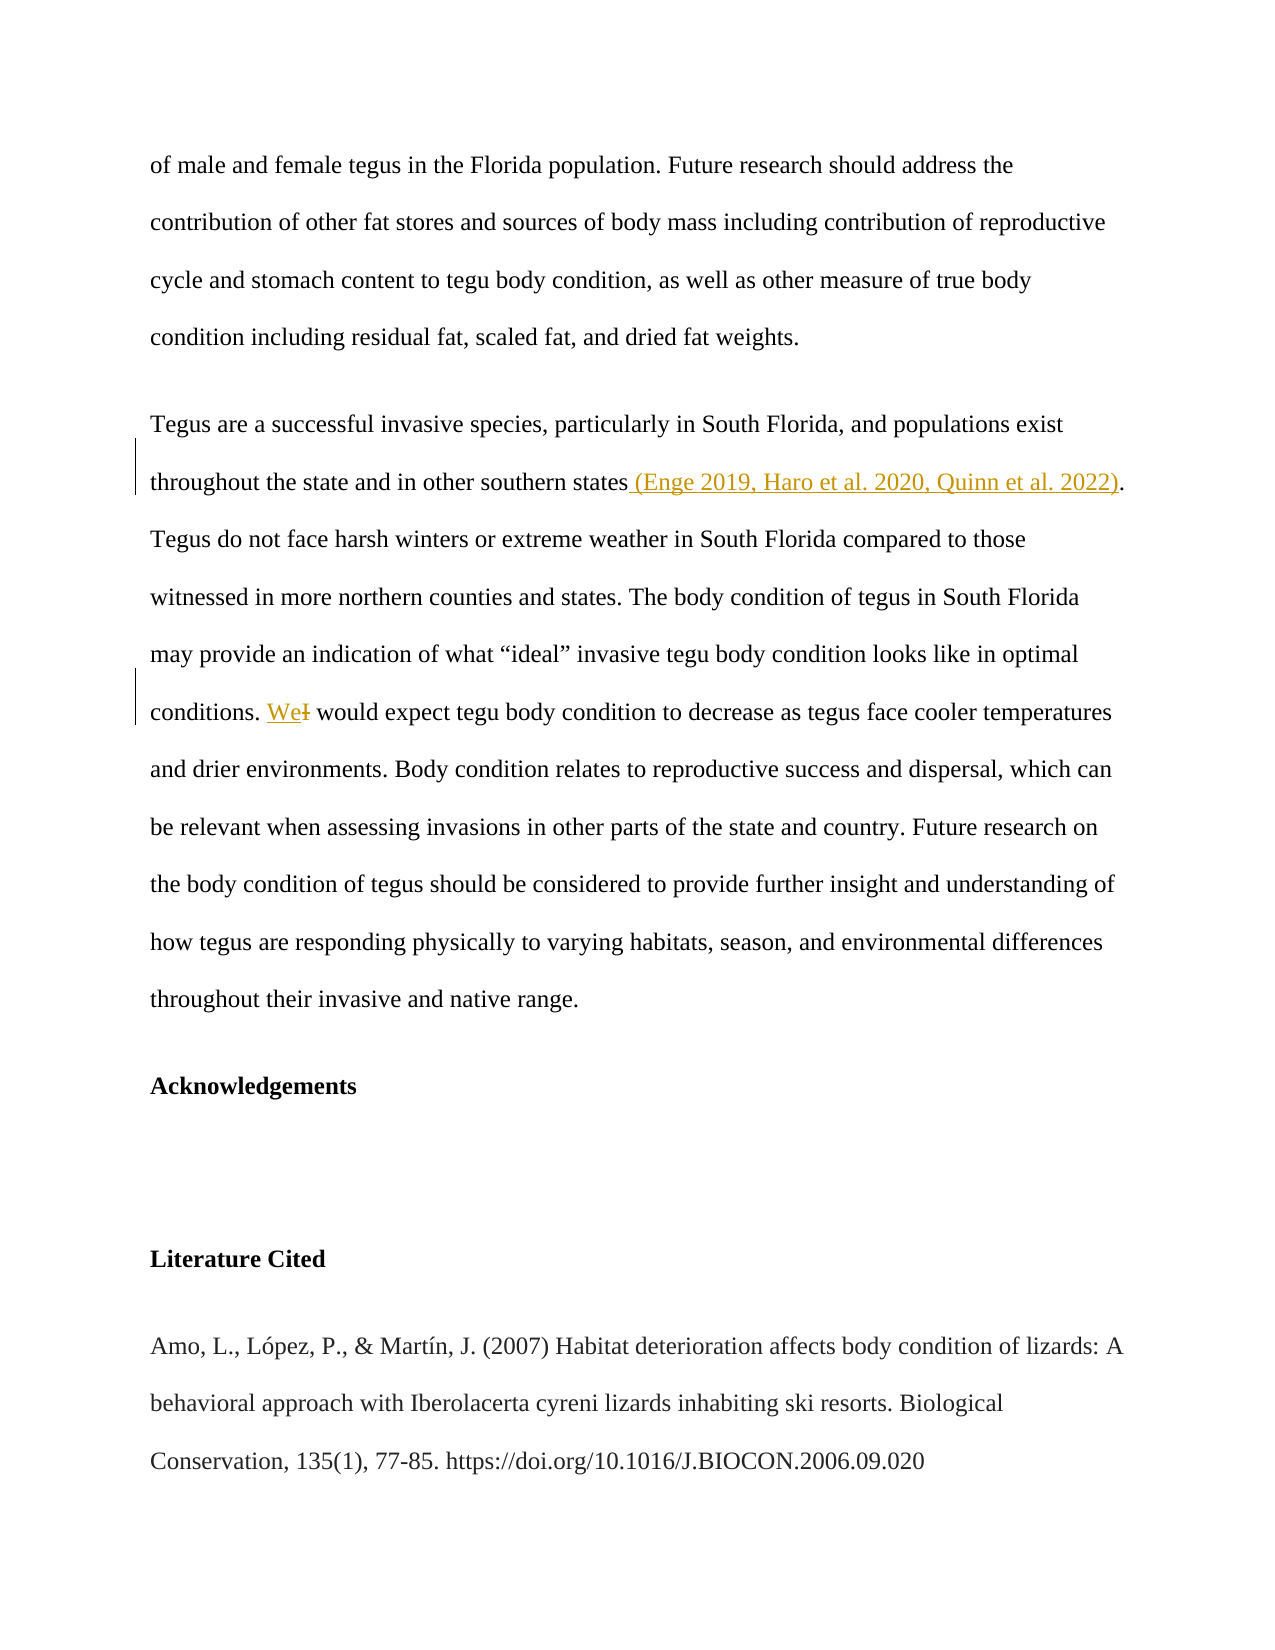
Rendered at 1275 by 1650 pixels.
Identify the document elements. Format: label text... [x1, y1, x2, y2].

text Amo, L., López, P., & Martín, J. (2007) Habitat deterioration affects body condition of lizards: A behavioral approach with Iberolacerta cyreni lizards inhabiting ski resorts. Biological Conservation, 135(1), 77-85. https://doi.org/10.1016/J.BIOCON.2006.09.020 [150, 1331, 1125, 1474]
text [150, 150, 1125, 351]
text Acknowledgements [150, 1071, 1125, 1099]
text Tegus are a successful invasive species, particularly in South Florida, and populations exist throughout the state and in other southern states. Tegus do not face harsh winters or extreme weather in South Florida compared to those witnessed in more northern counties and states. The body condition of tegus in South Florida may provide an indication of what “ideal” invasive tegu body condition looks like in optimal conditions. would expect tegu body condition to decrease as tegus face cooler temperatures and drier environments. Body condition relates to reproductive success and dispersal, which can be relevant when assessing invasions in other parts of the state and country. Future research on the body condition of tegus should be considered to provide further insight and understanding of how tegus are responding physically to varying habitats, season, and environmental differences throughout their invasive and native range. [150, 409, 1125, 1013]
text Literature Cited [150, 1244, 1125, 1273]
